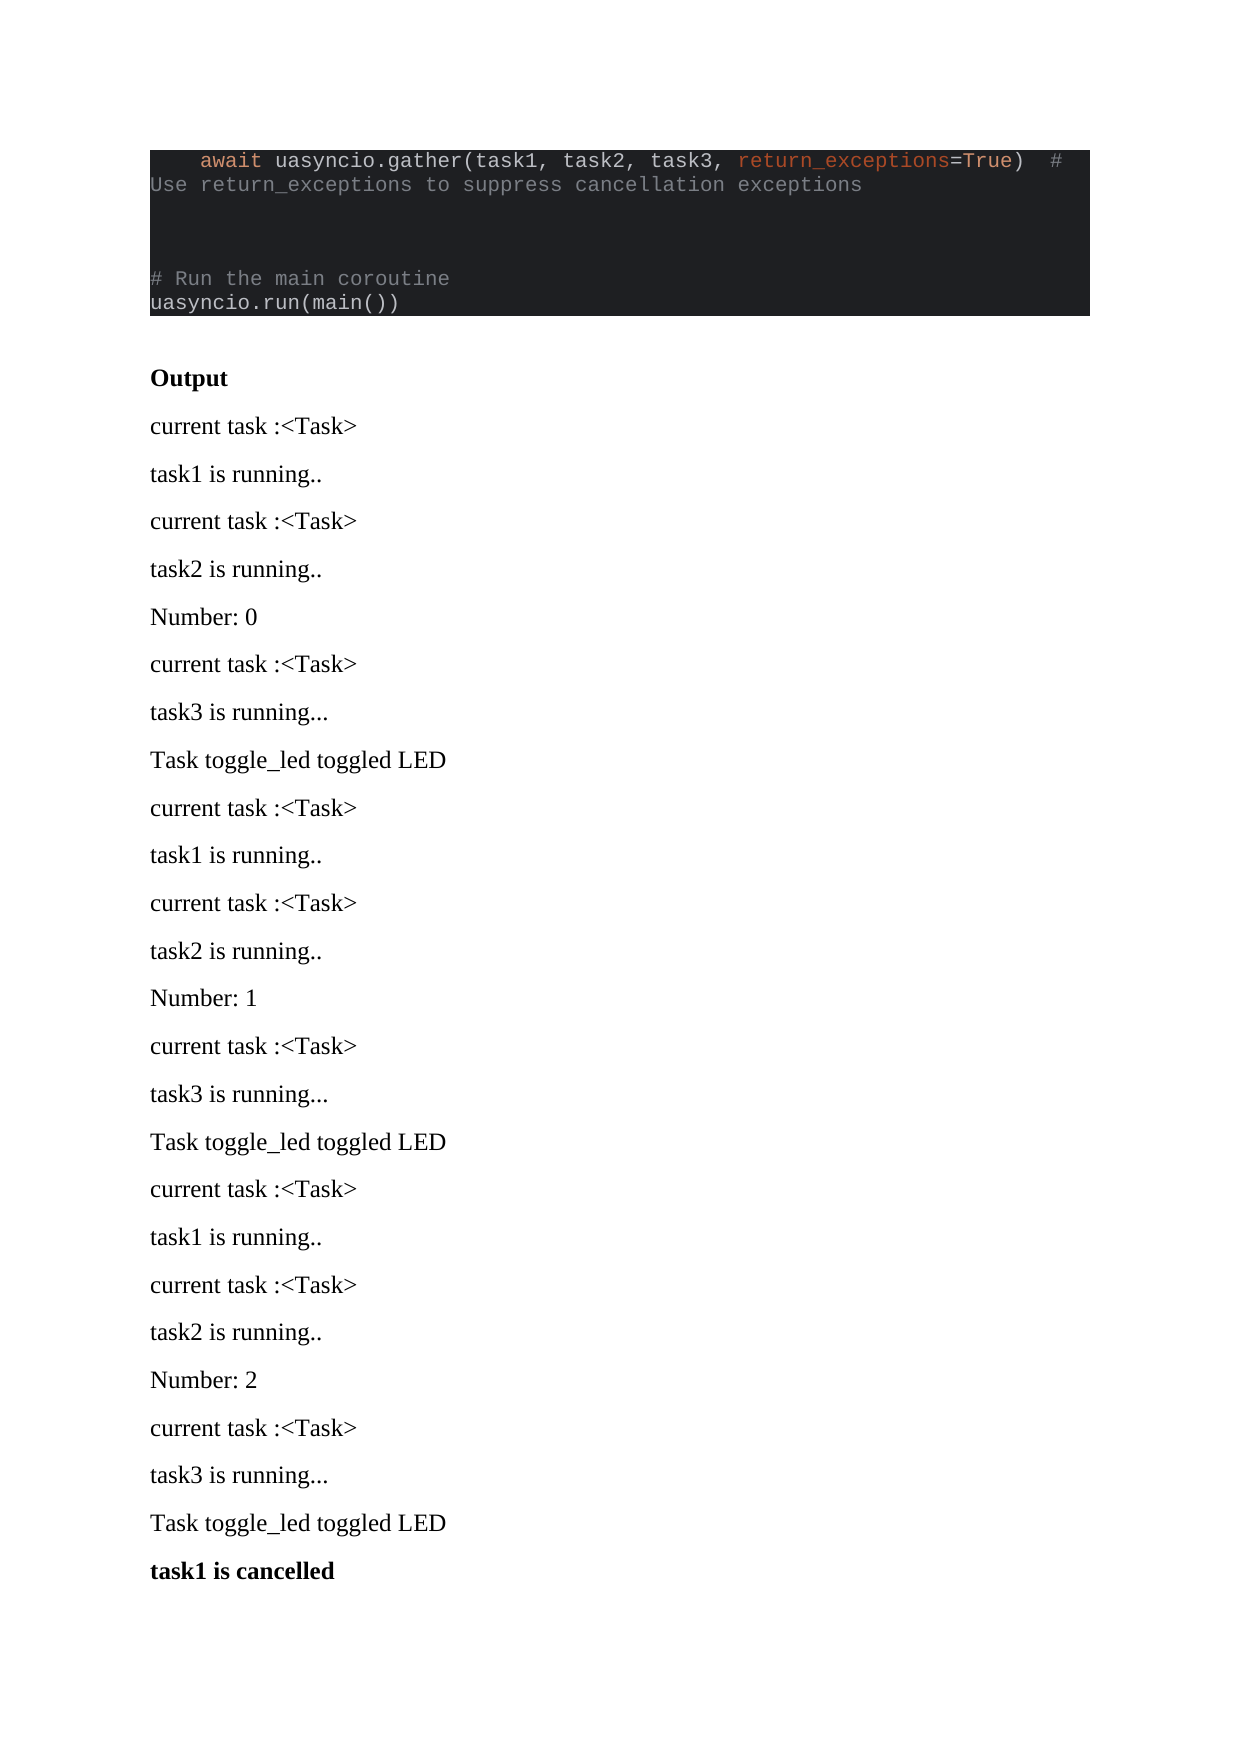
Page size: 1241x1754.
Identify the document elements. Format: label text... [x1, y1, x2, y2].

text task1 is running.. [150, 1222, 1090, 1251]
text task1 is running.. [150, 840, 1090, 869]
text Number: 1 [150, 983, 1090, 1012]
text current task :<Task> [150, 1031, 1090, 1060]
text task3 is running... [150, 1461, 1090, 1489]
text current task :<Task> [150, 649, 1090, 678]
text current task :<Task> [150, 888, 1090, 917]
text task1 is cancelled [150, 1556, 1090, 1585]
text current task :<Task> [150, 506, 1090, 535]
text current task :<Task> [150, 411, 1090, 440]
text current task :<Task> [150, 793, 1090, 821]
text task2 is running.. [150, 936, 1090, 964]
text task2 is running.. [150, 554, 1090, 583]
text Task toggle_led toggled LED [150, 1127, 1090, 1155]
text current task :<Task> [150, 1270, 1090, 1298]
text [150, 150, 1090, 316]
text Output [150, 363, 1090, 392]
text task1 is running.. [150, 459, 1090, 487]
text Task toggle_led toggled LED [150, 745, 1090, 774]
text task2 is running.. [150, 1317, 1090, 1346]
text current task :<Task> [150, 1174, 1090, 1203]
text task3 is running... [150, 697, 1090, 726]
text Task toggle_led toggled LED [150, 1508, 1090, 1537]
text current task :<Task> [150, 1413, 1090, 1442]
text task3 is running... [150, 1079, 1090, 1108]
text Number: 0 [150, 602, 1090, 631]
text Number: 2 [150, 1365, 1090, 1394]
